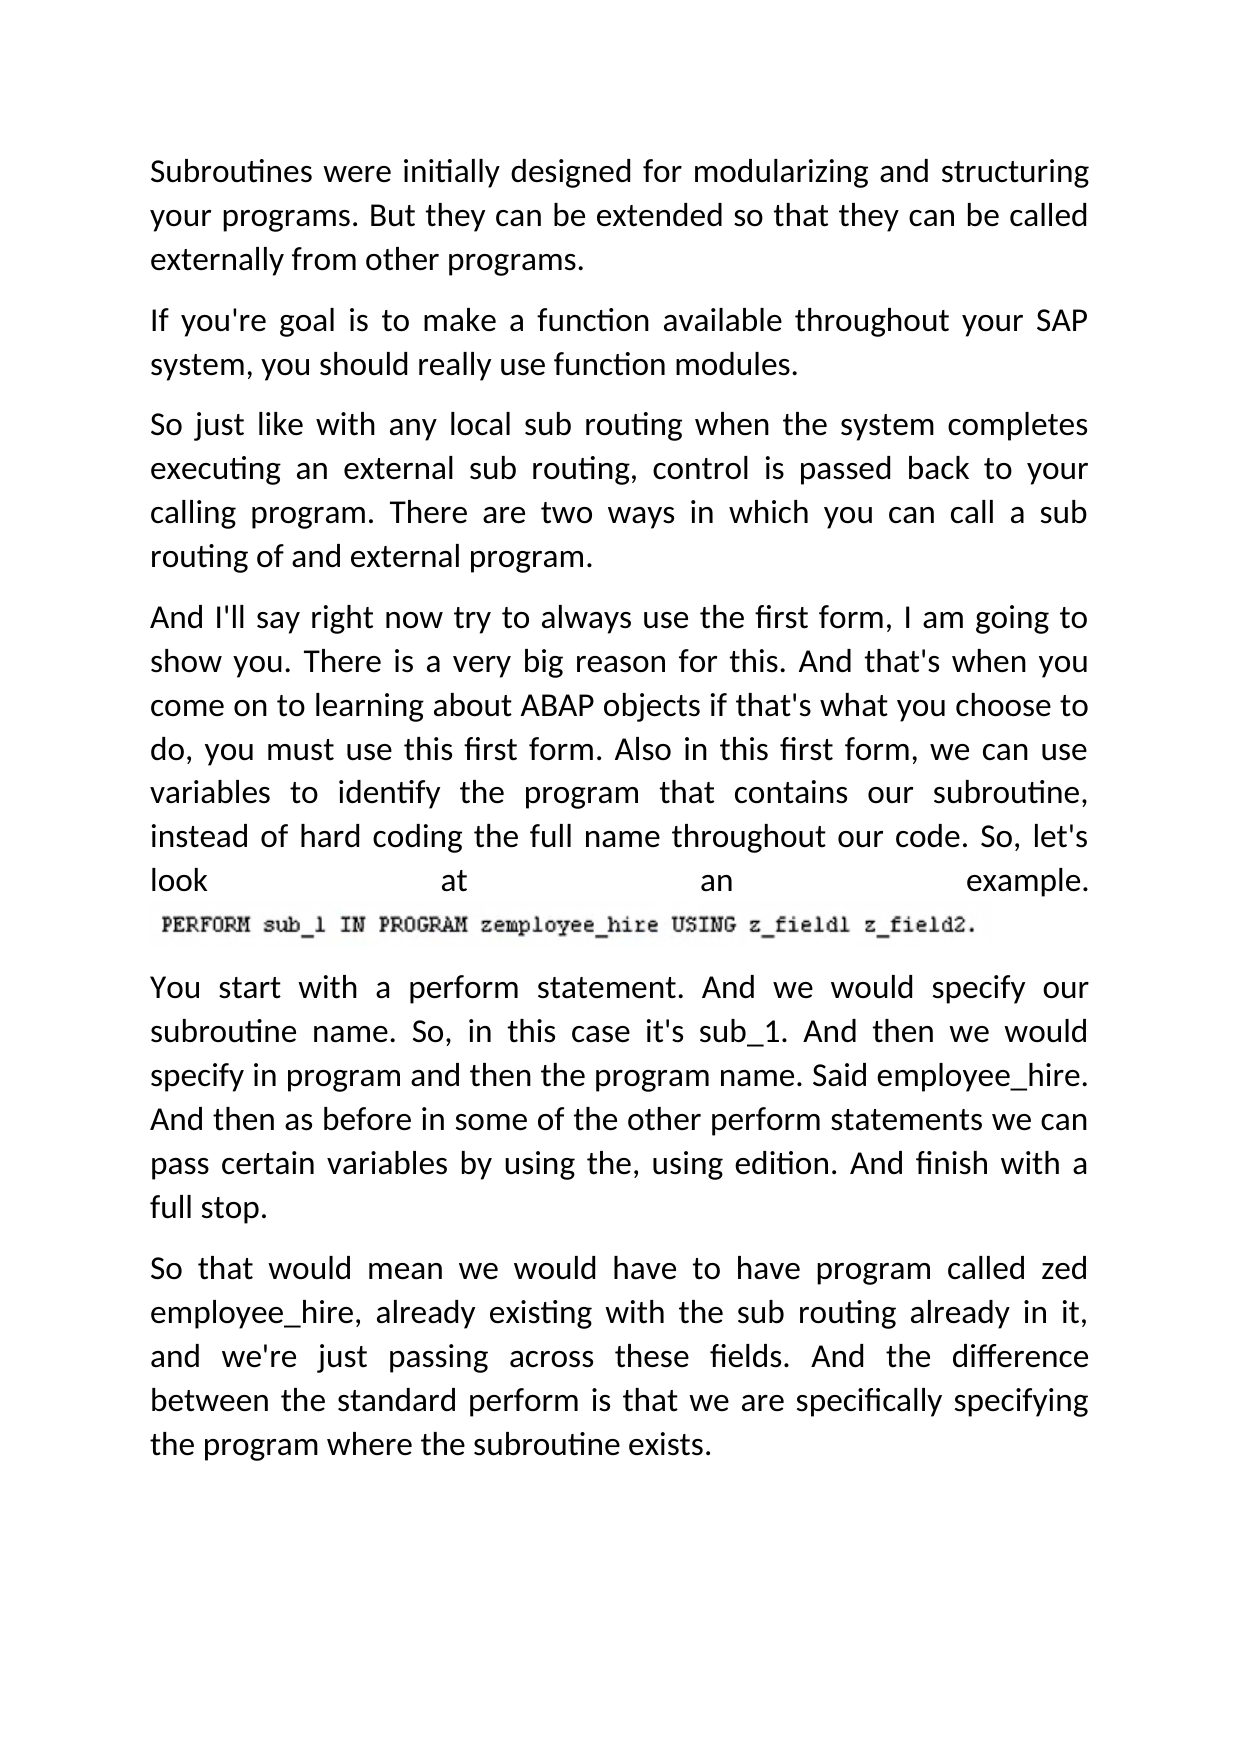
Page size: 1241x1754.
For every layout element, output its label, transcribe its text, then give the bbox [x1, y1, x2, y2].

text So just like with any local sub routing when the system completes executing an external sub routing, control is passed back to your calling program. There are two ways in which you can call a sub routing of and external program. [150, 403, 1090, 576]
text If you're goal is to make a function available throughout your SAP system, you should really use function modules. [150, 298, 1090, 383]
text Subroutines were initially designed for modularizing and structuring your programs. But they can be extended so that they can be called externally from other programs. [150, 150, 1090, 279]
text You start with a perform statement. And we would specify our subroutine name. So, in this case it's sub_1. And then we would specify in program and then the program name. Said employee_hire. And then as before in some of the other perform statements we can pass certain variables by using the, using edition. And finish with a full stop. [150, 966, 1090, 1227]
picture [150, 902, 991, 948]
text So that would mean we would have to have program called zed employee_hire, already existing with the sub routing already in it, and we're just passing across these fields. And the difference between the standard perform is that we are specifically specifying the program where the subroutine exists. [150, 1247, 1090, 1463]
text And I'll say right now try to always use the first form, I am going to show you. There is a very big reason for this. And that's when you come on to learning about ABAP objects if that's what you choose to do, you must use this first form. Also in this first form, we can use variables to identify the program that contains our subroutine, instead of hard coding the full name throughout our code. So, let's look at an example. [150, 596, 1090, 948]
